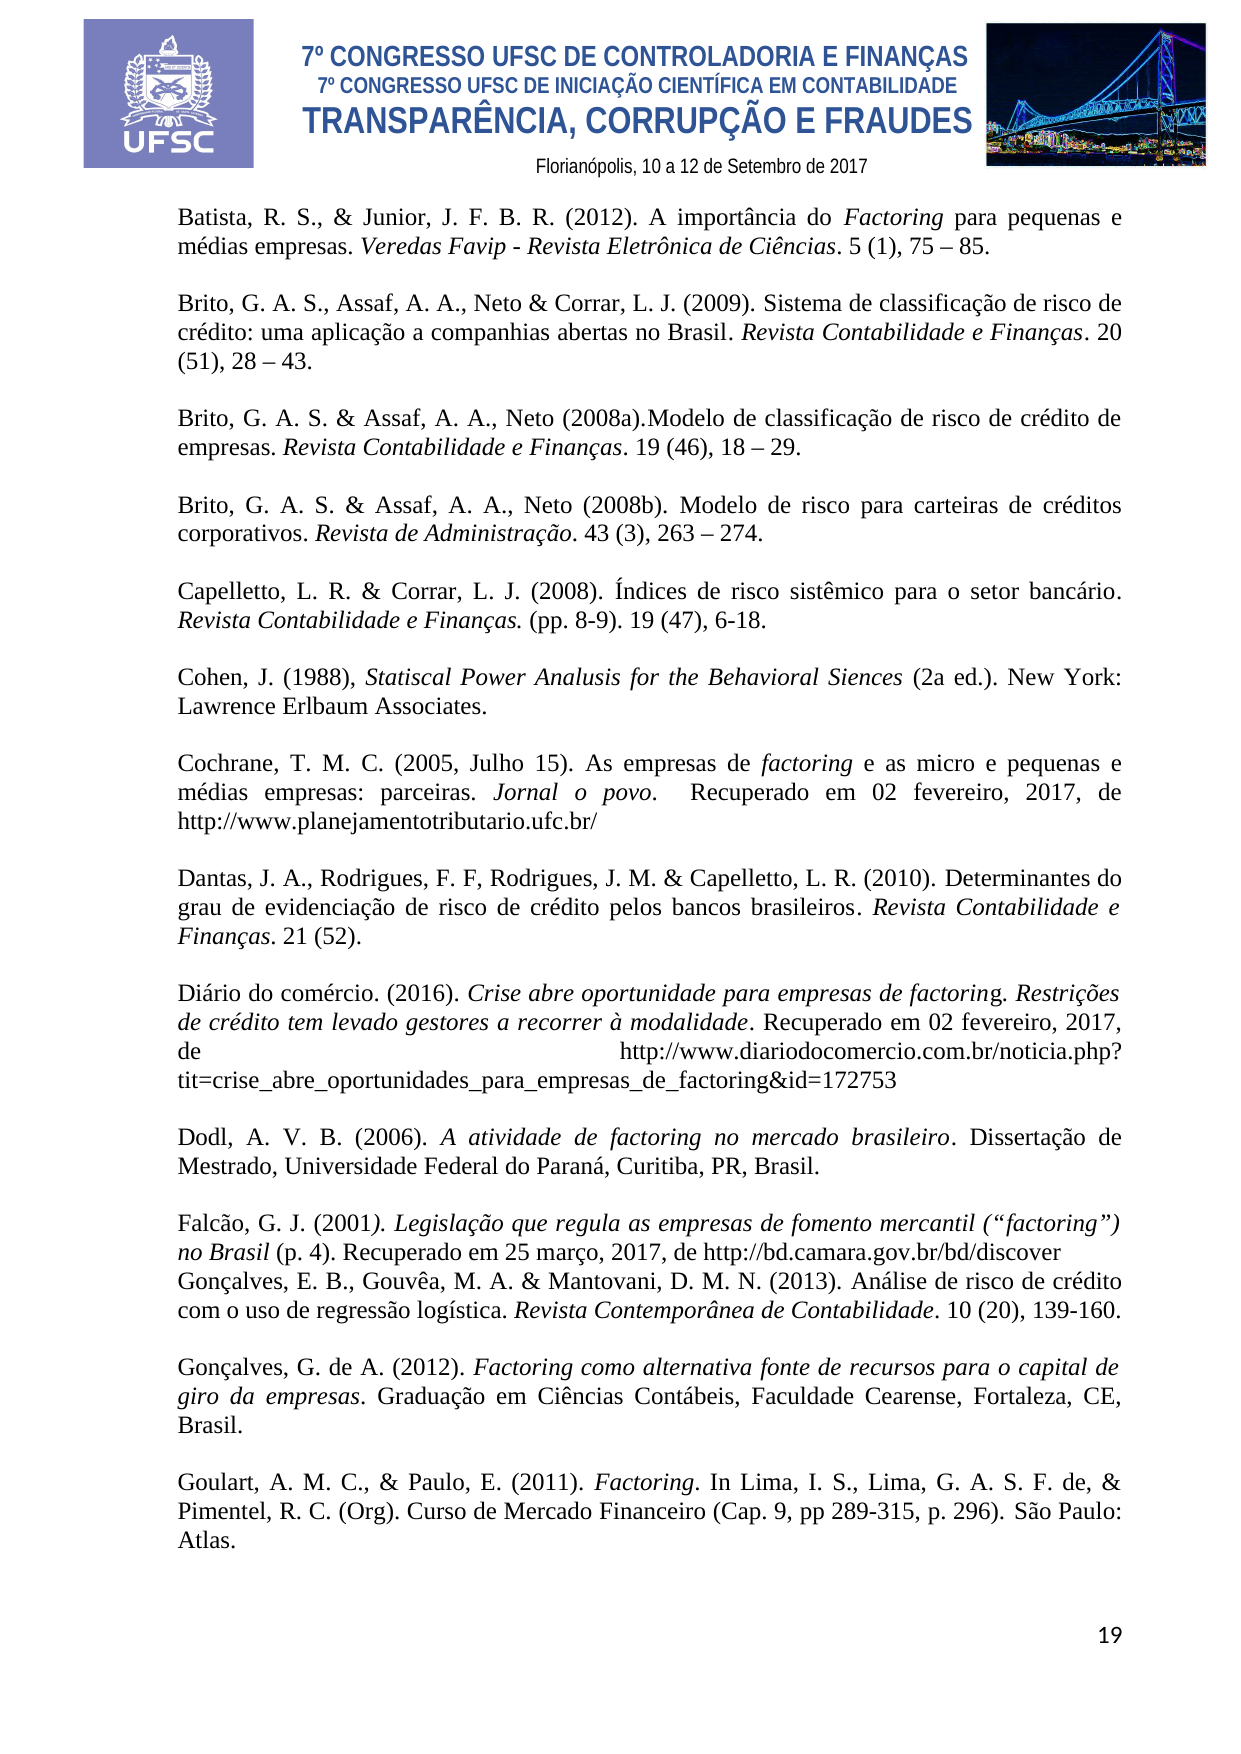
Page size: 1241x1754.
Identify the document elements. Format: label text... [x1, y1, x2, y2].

text Batista, R. S., & Junior, J. F. B. R. (2012). A importância do Factoring para pequenas e médias empresas. Veredas Favip - Revista Eletrônica de Ciências. 5 (1), 75 – 85. [177, 202, 1122, 260]
text Diário do comércio. (2016). Crise abre oportunidade para empresas de factoring. Restrições de crédito tem levado gestores a recorrer à modalidade. Recuperado em 02 fevereiro, 2017, de http://www.diariodocomercio.com.br/noticia.php?tit=crise_abre_oportunidades_para_empresas_de_factoring&id=172753 [177, 978, 1122, 1093]
text Falcão, G. J. (2001). Legislação que regula as empresas de fomento mercantil (“factoring”) no Brasil (p. 4). Recuperado em 25 março, 2017, de http://bd.camara.gov.br/bd/discover [177, 1208, 1122, 1266]
text Brito, G. A. S. & Assaf, A. A., Neto (2008b). Modelo de risco para carteiras de créditos corporativos. Revista de Administração. 43 (3), 263 – 274. [177, 490, 1122, 547]
text Dantas, J. A., Rodrigues, F. F, Rodrigues, J. M. & Capelletto, L. R. (2010). Determinantes do grau de evidenciação de risco de crédito pelos bancos brasileiros. Revista Contabilidade e Finanças. 21 (52). [177, 863, 1122, 950]
text Cohen, J. (1988), Statiscal Power Analusis for the Behavioral Siences (2a ed.). New York: Lawrence Erlbaum Associates. [177, 662, 1122, 720]
picture [83, 19, 254, 168]
text Gonçalves, G. de A. (2012). Factoring como alternativa fonte de recursos para o capital de giro da empresas. Graduação em Ciências Contábeis, Faculdade Cearense, Fortaleza, CE, Brasil. [177, 1352, 1122, 1438]
text Goulart, A. M. C., & Paulo, E. (2011). Factoring. In Lima, I. S., Lima, G. A. S. F. de, & Pimentel, R. C. (Org). Curso de Mercado Financeiro (Cap. 9, pp 289-315, p. 296). São Paulo: Atlas. [177, 1467, 1122, 1553]
text Capelletto, L. R. & Corrar, L. J. (2008). Índices de risco sistêmico para o setor bancário. Revista Contabilidade e Finanças. (pp. 8-9). 19 (47), 6-18. [177, 576, 1122, 633]
text Brito, G. A. S. & Assaf, A. A., Neto (2008a).Modelo de classificação de risco de crédito de empresas. Revista Contabilidade e Finanças. 19 (46), 18 – 29. [177, 403, 1122, 461]
text Cochrane, T. M. C. (2005, Julho 15). As empresas de factoring e as micro e pequenas e médias empresas: parceiras. Jornal o povo. Recuperado em 02 fevereiro, 2017, de http://www.planejamentotributario.ufc.br/ [177, 748, 1122, 835]
text Dodl, A. V. B. (2006). A atividade de factoring no mercado brasileiro. Dissertação de Mestrado, Universidade Federal do Paraná, Curitiba, PR, Brasil. [177, 1122, 1122, 1180]
text Brito, G. A. S., Assaf, A. A., Neto & Corrar, L. J. (2009). Sistema de classificação de risco de crédito: uma aplicação a companhias abertas no Brasil. Revista Contabilidade e Finanças. 20 (51), 28 – 43. [177, 288, 1122, 375]
picture [983, 19, 1209, 170]
text Gonçalves, E. B., Gouvêa, M. A. & Mantovani, D. M. N. (2013). Análise de risco de crédito com o uso de regressão logística. Revista Contemporânea de Contabilidade. 10 (20), 139-160. [177, 1266, 1122, 1323]
